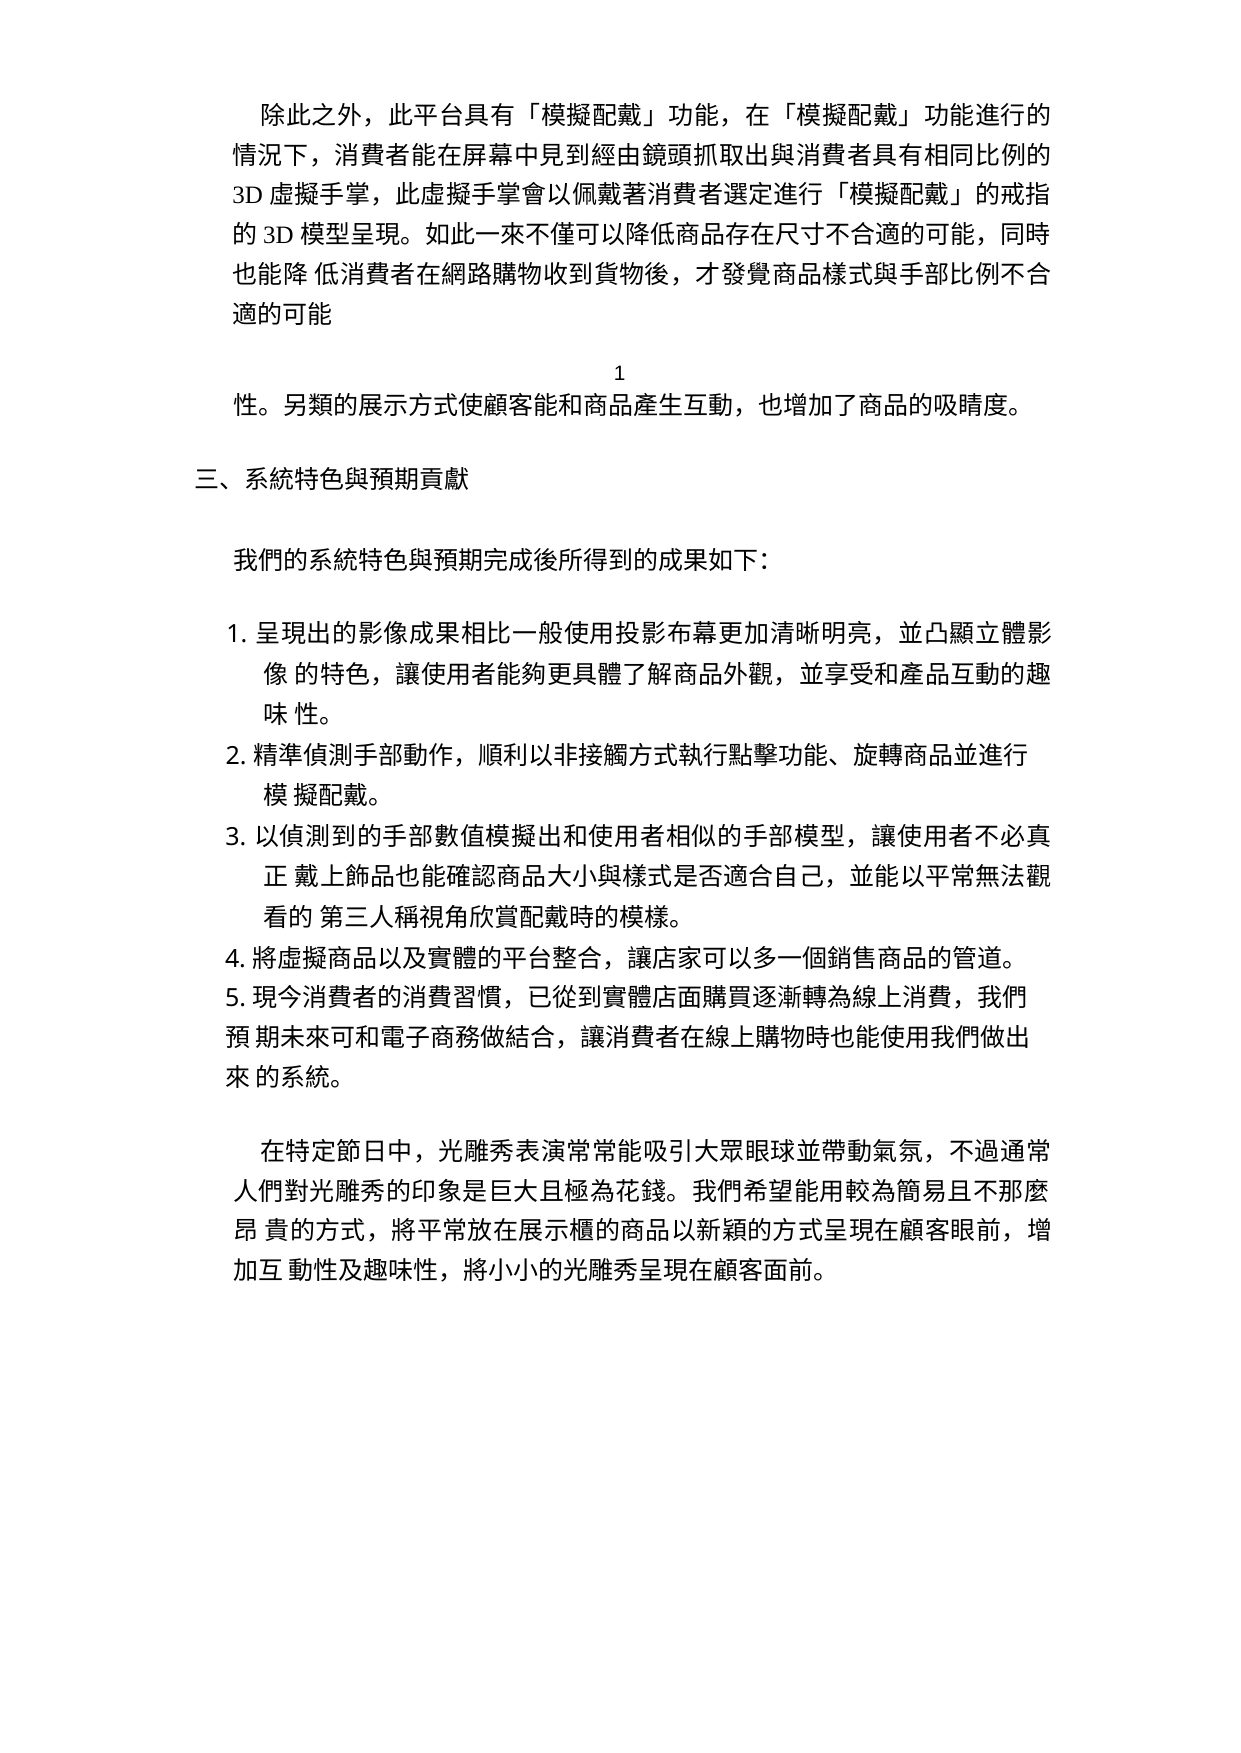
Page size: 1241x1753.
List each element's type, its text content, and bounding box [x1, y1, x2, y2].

text 在特定節日中，光雕秀表演常常能吸引大眾眼球並帶動氣氛，不過通常 人們對光雕秀的印象是巨大且極為花錢。我們希望能用較為簡易且不那麼昂 貴的方式，將平常放在展示櫃的商品以新穎的方式呈現在顧客眼前，增加互 動性及趣味性，將小小的光雕秀呈現在顧客面前。 [231, 1131, 1052, 1287]
text 性。另類的展示方式使顧客能和商品產生互動，也增加了商品的吸睛度。 三、系統特色與預期貢獻 [189, 385, 1022, 496]
text 1. 呈現出的影像成果相比一般使用投影布幕更加清晰明亮，並凸顯立體影像 的特色，讓使用者能夠更具體了解商品外觀，並享受和產品互動的趣味 性。 [226, 614, 1053, 731]
text 我們的系統特色與預期完成後所得到的成果如下： [234, 540, 1205, 577]
text 1 [34, 361, 1205, 385]
text 2. 精準偵測手部動作，順利以非接觸方式執行點擊功能、旋轉商品並進行模 擬配戴。 [225, 735, 1052, 812]
text 3. 以偵測到的手部數值模擬出和使用者相似的手部模型，讓使用者不必真正 戴上飾品也能確認商品大小與樣式是否適合自己，並能以平常無法觀看的 第三人稱視角欣賞配戴時的模樣。 [225, 817, 1052, 933]
text 除此之外，此平台具有「模擬配戴」功能，在「模擬配戴」功能進行的 情況下，消費者能在屏幕中見到經由鏡頭抓取出與消費者具有相同比例的3D 虛擬手掌，此虛擬手掌會以佩戴著消費者選定進行「模擬配戴」的戒指的 3D 模型呈現。如此一來不僅可以降低商品存在尺寸不合適的可能，同時也能降 低消費者在網路購物收到貨物後，才發覺商品樣式與手部比例不合適的可能 [232, 95, 1053, 331]
text 4. 將虛擬商品以及實體的平台整合，讓店家可以多一個銷售商品的管道。 5. 現今消費者的消費習慣，已從到實體店面購買逐漸轉為線上消費，我們預 期未來可和電子商務做結合，讓消費者在線上購物時也能使用我們做出來 的系統。 [225, 938, 1052, 1094]
